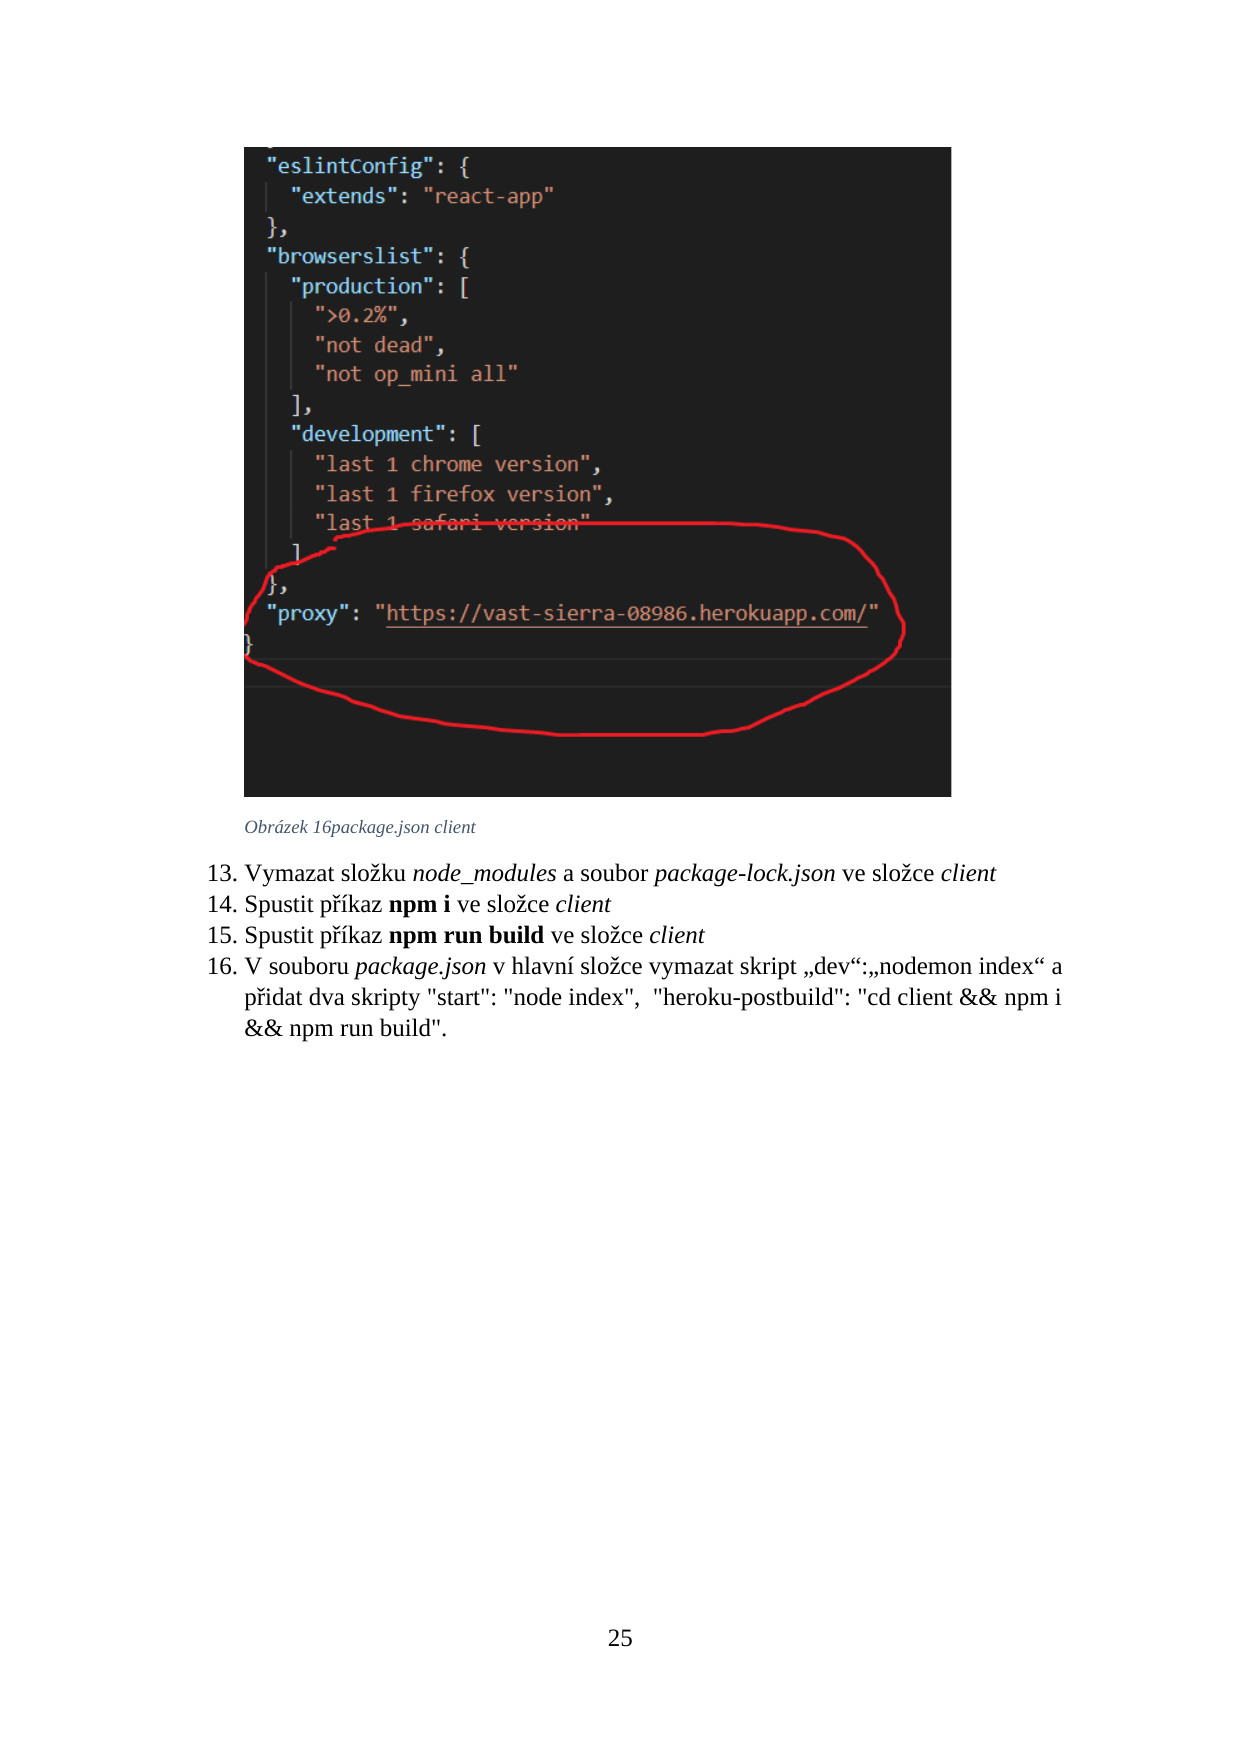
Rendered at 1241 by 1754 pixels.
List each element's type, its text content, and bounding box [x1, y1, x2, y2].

picture [244, 147, 952, 797]
list Spustit příkaz npm i ve složce client [207, 889, 1093, 918]
text Obrázek 16package.json client [244, 816, 1093, 837]
list Spustit příkaz npm run build ve složce client [207, 920, 1093, 949]
list Vymazat složku node_modules a soubor package-lock.json ve složce client [207, 858, 1093, 887]
list V souboru package.json v hlavní složce vymazat skript „dev“:„nodemon index“ a přidat dva skripty "start": "node index", "heroku-postbuild": "cd client && npm i && npm run build". [207, 951, 1093, 1042]
